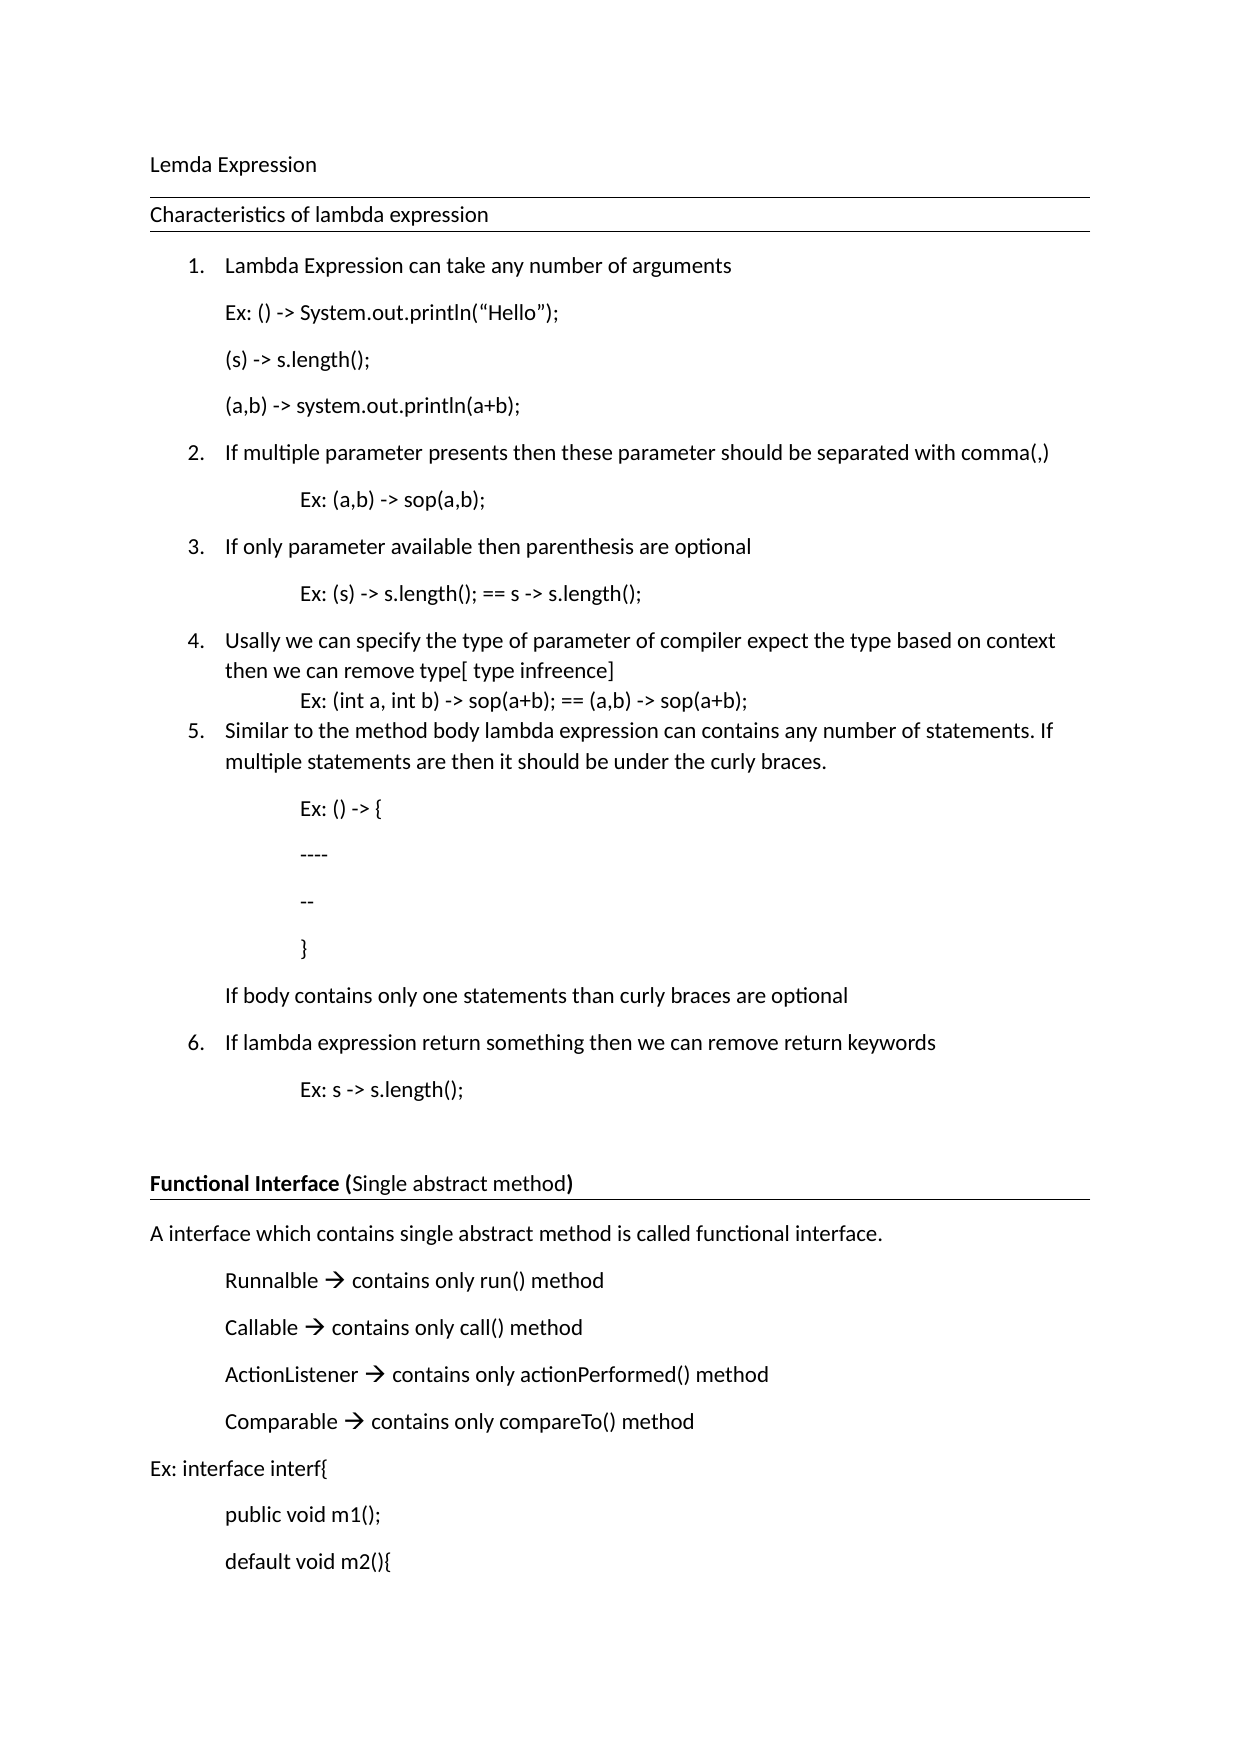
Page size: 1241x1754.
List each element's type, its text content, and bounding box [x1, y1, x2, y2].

list If lambda expression return something then we can remove return keywords [187, 1028, 1090, 1056]
text public void m1(); [150, 1501, 1090, 1528]
list Usally we can specify the type of parameter of compiler expect the type based on context then we can remove type[ type infreence] [187, 626, 1090, 684]
text ---- [300, 841, 1090, 869]
text ActionListener contains only actionPerformed() method [150, 1360, 1090, 1388]
text Ex: (a,b) -> sop(a,b); [225, 485, 1090, 513]
text Characteristics of lambda expression [150, 198, 1090, 231]
text -- [300, 887, 1090, 916]
text Callable contains only call() method [150, 1313, 1090, 1341]
text Ex: () -> { [300, 794, 1090, 822]
text (a,b) -> system.out.println(a+b); [150, 392, 1090, 420]
text Ex: (s) -> s.length(); == s -> s.length(); [300, 579, 1090, 607]
text Ex: () -> System.out.println(“Hello”); [150, 298, 1090, 326]
text A interface which contains single abstract method is called functional interface. [150, 1219, 1090, 1247]
text If body contains only one statements than curly braces are optional [150, 981, 1090, 1009]
list If multiple parameter presents then these parameter should be separated with comma(,) [187, 438, 1090, 467]
list Ex: (int a, int b) -> sop(a+b); == (a,b) -> sop(a+b); [300, 686, 1090, 714]
text Lemda Expression [150, 150, 1090, 178]
text Runnalble contains only run() method [150, 1266, 1090, 1294]
text } [300, 934, 1090, 962]
text Ex: interface interf{ [150, 1454, 1090, 1482]
list Lambda Expression can take any number of arguments [187, 251, 1090, 279]
text (s) -> s.length(); [150, 345, 1090, 373]
text Ex: s -> s.length(); [300, 1075, 1090, 1103]
list Similar to the method body lambda expression can contains any number of statements. If multiple statements are then it should be under the curly braces. [187, 717, 1090, 775]
text Comparable contains only compareTo() method [150, 1407, 1090, 1435]
text default void m2(){ [150, 1547, 1090, 1575]
text Functional Interface (Single abstract method) [150, 1169, 1090, 1199]
list If only parameter available then parenthesis are optional [187, 532, 1090, 560]
